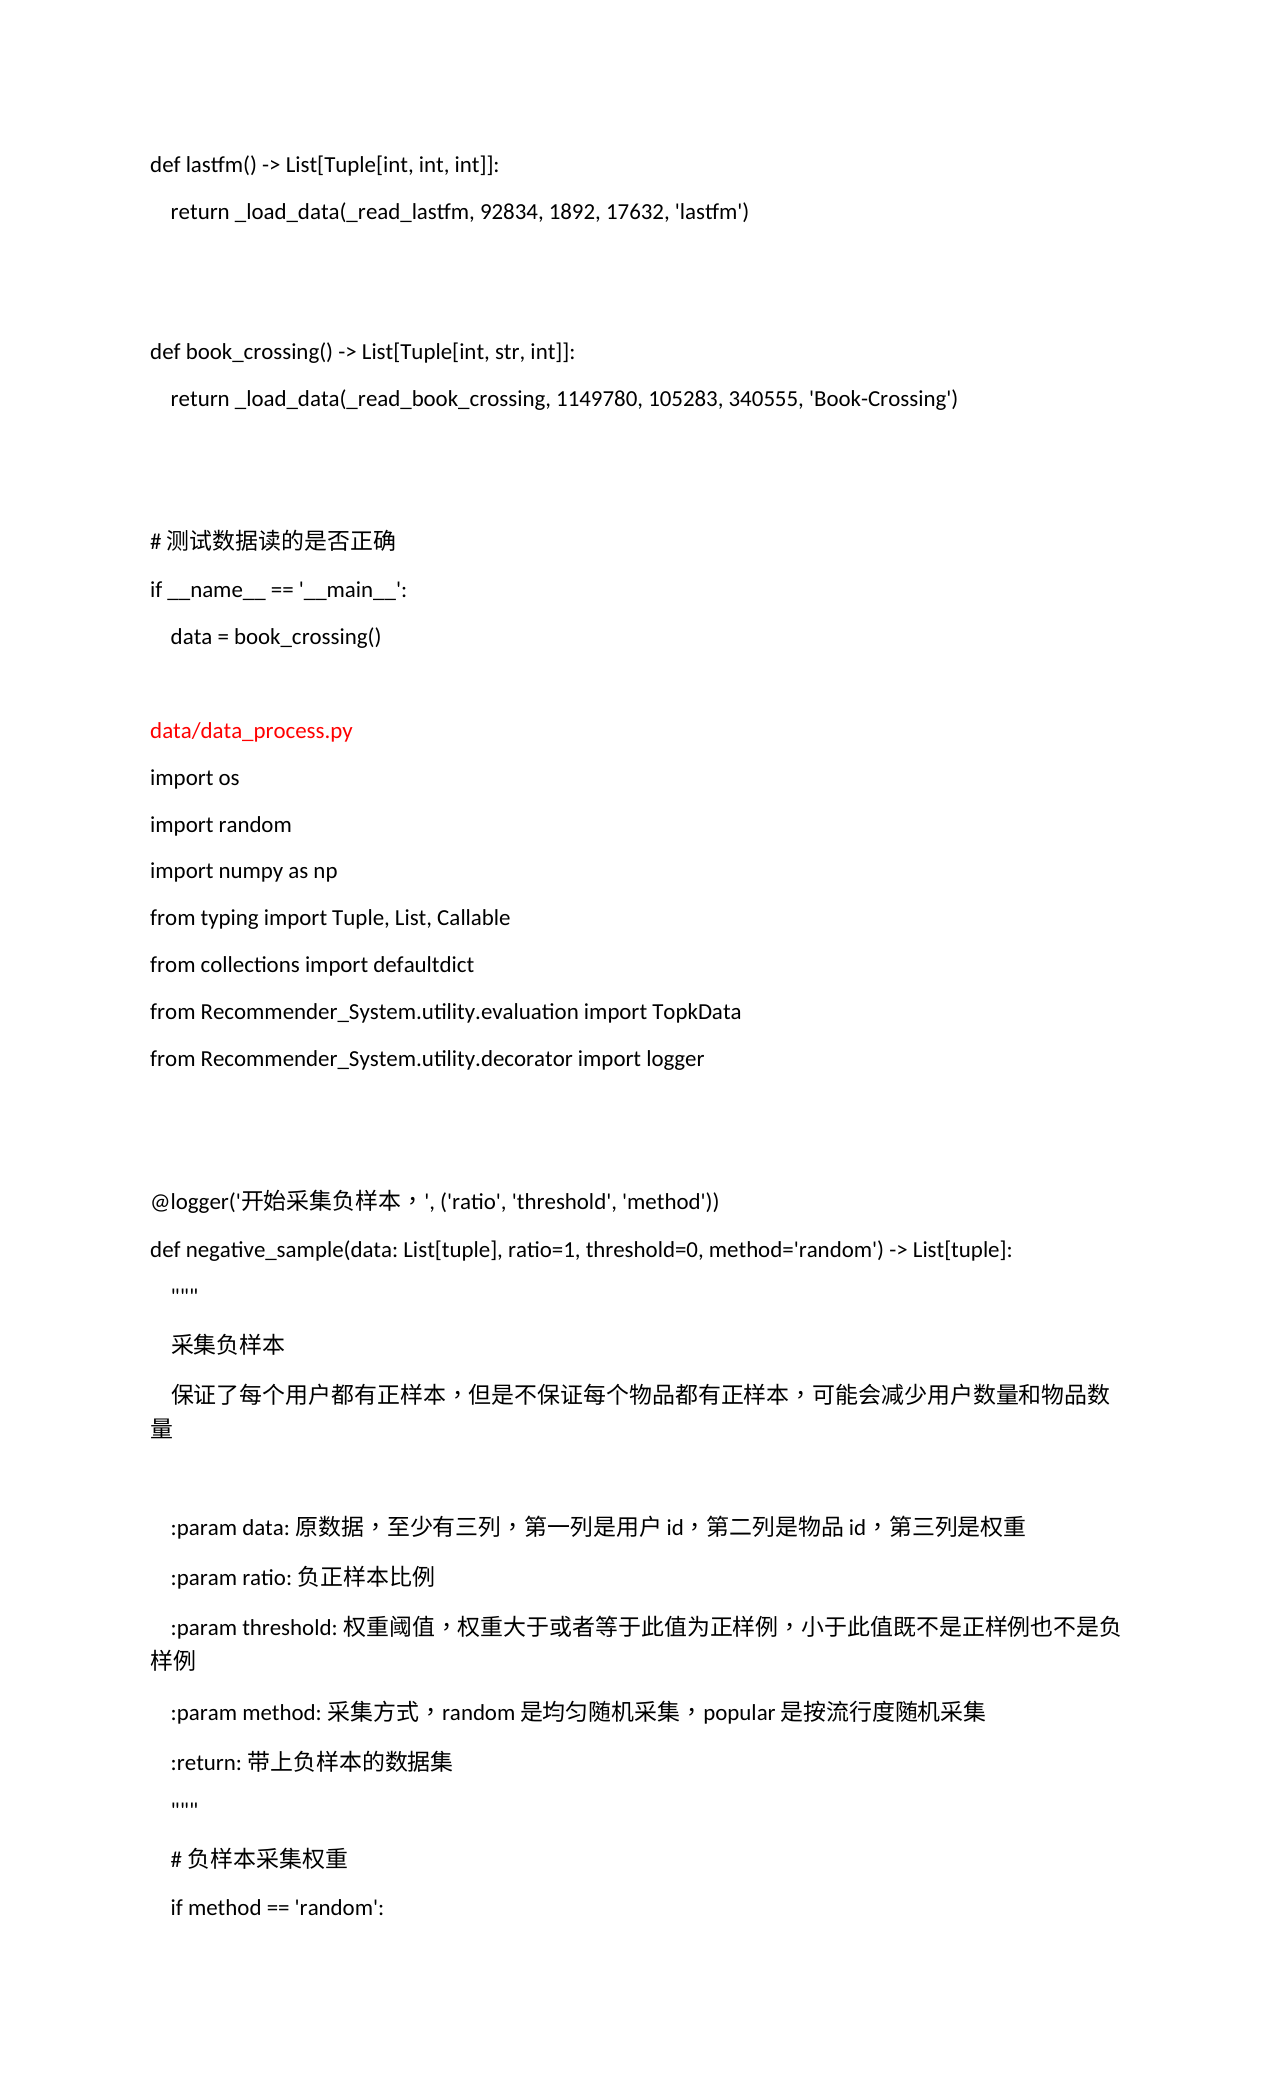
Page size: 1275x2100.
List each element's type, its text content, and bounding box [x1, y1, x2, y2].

text :param data: 原数据，至少有三列，第一列是用户id，第二列是物品id，第三列是权重 [150, 1510, 1125, 1542]
text """ [150, 1282, 1125, 1310]
text from Recommender_System.utility.evaluation import TopkData [150, 997, 1125, 1025]
text import numpy as np [150, 857, 1125, 885]
text import os [150, 763, 1125, 791]
text return _load_data(_read_lastfm, 92834, 1892, 17632, 'lastfm') [150, 197, 1125, 225]
text @logger('开始采集负样本，', ('ratio', 'threshold', 'method')) [150, 1185, 1125, 1216]
text return _load_data(_read_book_crossing, 1149780, 105283, 340555, 'Book-Crossing') [150, 384, 1125, 412]
text from typing import Tuple, List, Callable [150, 903, 1125, 932]
text def lastfm() -> List[Tuple[int, int, int]]: [150, 150, 1125, 178]
text if __name__ == '__main__': [150, 575, 1125, 603]
text :param threshold: 权重阈值，权重大于或者等于此值为正样例，小于此值既不是正样例也不是负样例 [150, 1611, 1125, 1676]
text :param method: 采集方式，random是均匀随机采集，popular是按流行度随机采集 [150, 1695, 1125, 1727]
text import random [150, 810, 1125, 838]
text data/data_process.py [150, 716, 1125, 744]
text :param ratio: 负正样本比例 [150, 1561, 1125, 1592]
text data = book_crossing() [150, 622, 1125, 650]
text def negative_sample(data: List[tuple], ratio=1, threshold=0, method='random') -> List[tuple]: [150, 1235, 1125, 1263]
text from Recommender_System.utility.decorator import logger [150, 1044, 1125, 1072]
text from collections import defaultdict [150, 950, 1125, 978]
text :return: 带上负样本的数据集 [150, 1746, 1125, 1777]
text 保证了每个用户都有正样本，但是不保证每个物品都有正样本，可能会减少用户数量和物品数量 [150, 1379, 1125, 1444]
text if method == 'random': [150, 1893, 1125, 1922]
text 采集负样本 [150, 1329, 1125, 1360]
text # 测试数据读的是否正确 [150, 525, 1125, 556]
text # 负样本采集权重 [150, 1843, 1125, 1874]
text def book_crossing() -> List[Tuple[int, str, int]]: [150, 337, 1125, 366]
text """ [150, 1796, 1125, 1824]
